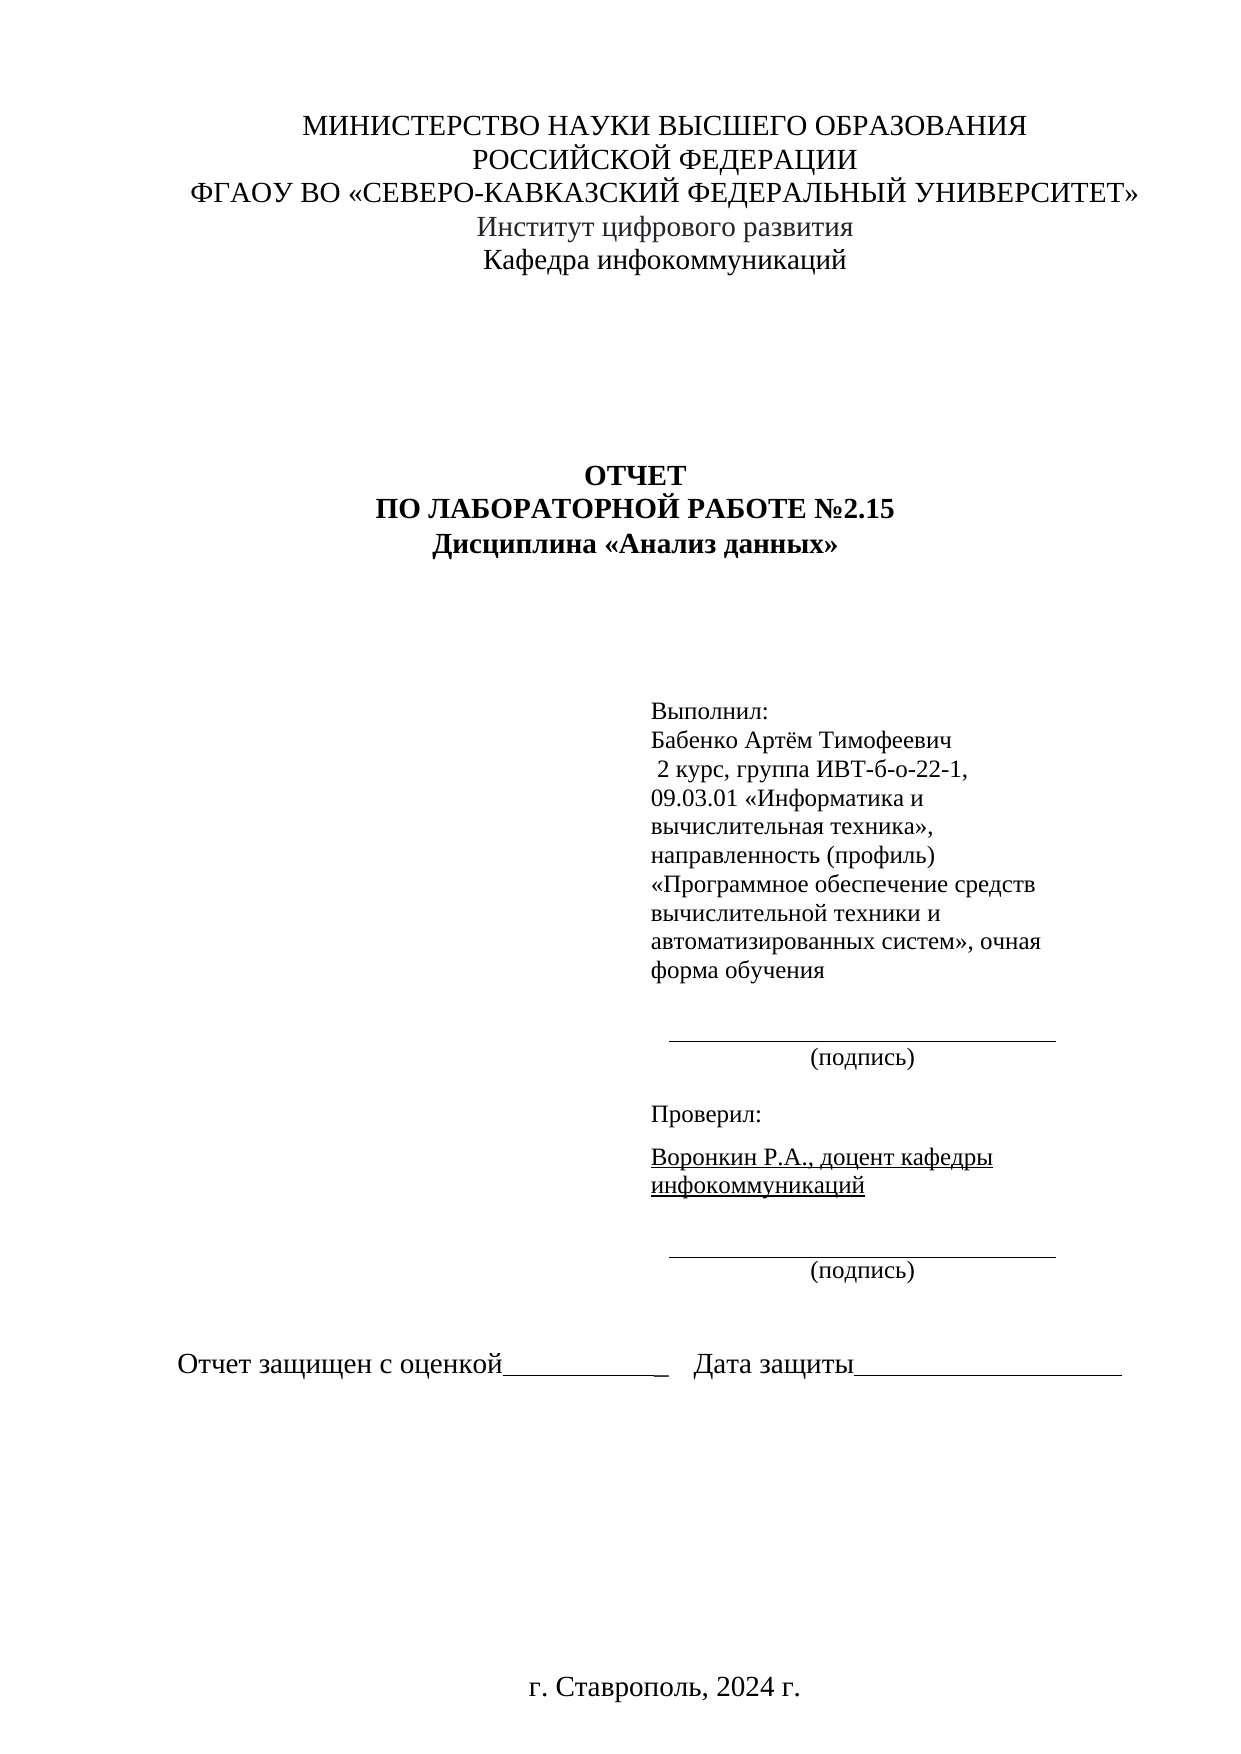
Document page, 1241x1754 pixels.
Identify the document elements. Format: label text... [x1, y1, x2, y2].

subtitle ОТЧЕТ [190, 459, 1080, 492]
text Кафедра инфокоммуникаций [164, 242, 1165, 276]
table_cell Проверил: Воронкин Р.А., доцент кафедры инфокоммуникаций (подпись) [630, 1085, 1062, 1283]
text г. Ставрополь, 2024 г. [249, 1669, 1081, 1703]
text РОССИЙСКОЙ ФЕДЕРАЦИИ [164, 142, 1165, 175]
text Институт цифрового развития [164, 209, 1165, 242]
text ПО ЛАБОРАТОРНОЙ РАБОТЕ №2.15 [190, 492, 1080, 526]
text Отчет защищен с оценкой _ Дата защиты [177, 1346, 1165, 1379]
table_header Выполнил: Бабенко Артём Тимофеевич 2 курс, группа ИВТ-б-о-22-1, 09.03.01 «Информатика и вычислительная техника», направленность (профиль) «Программное обеспечение средств вычислительной техники и автоматизированных систем», очная форма обучения (подпись) [630, 698, 1062, 1085]
text ФГАОУ ВО «СЕВЕРО-КАВКАЗСКИЙ ФЕДЕРАЛЬНЫЙ УНИВЕРСИТЕТ» [164, 175, 1165, 209]
subtitle Дисциплина «Анализ данных» [191, 526, 1080, 559]
text МИНИСТЕРСТВО НАУКИ ВЫСШЕГО ОБРАЗОВАНИЯ [164, 108, 1165, 142]
